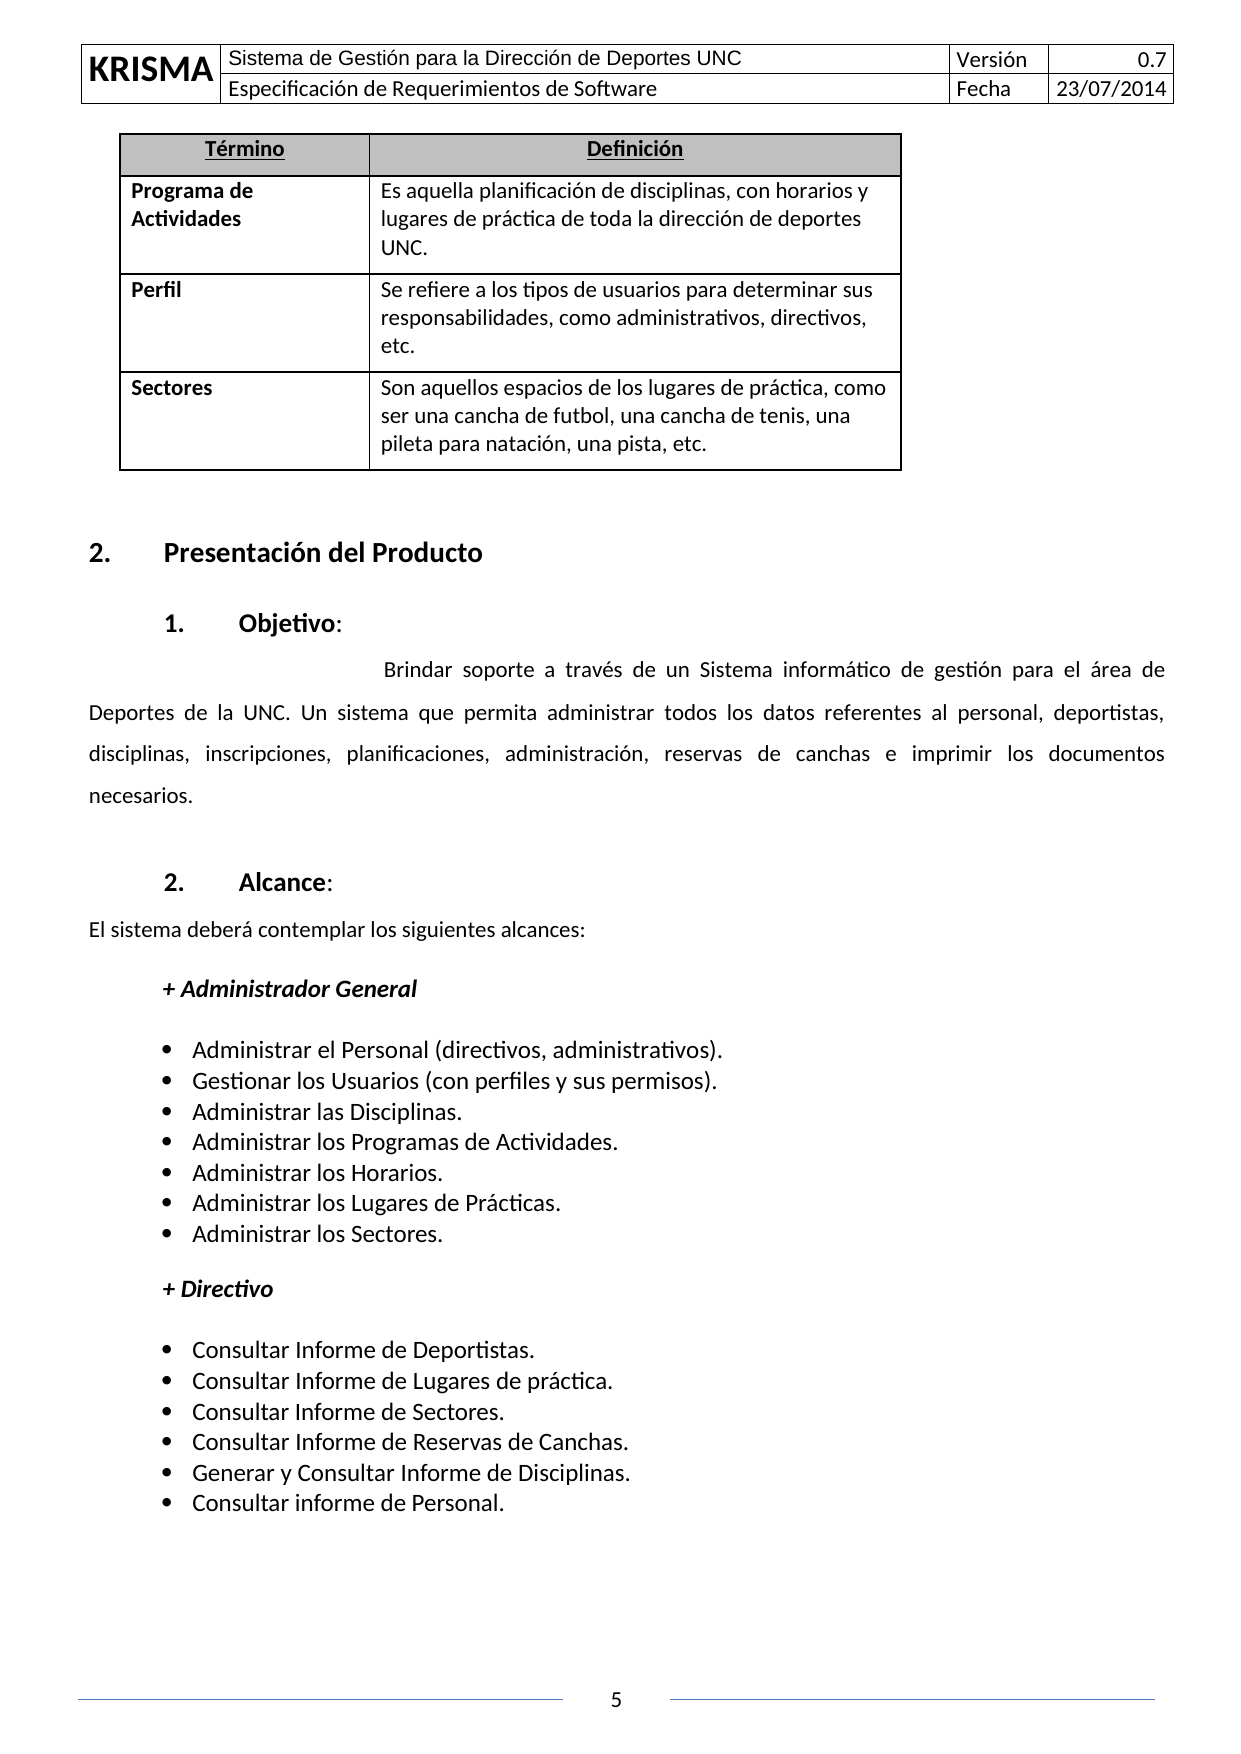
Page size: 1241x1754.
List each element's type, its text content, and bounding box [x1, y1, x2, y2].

table_cell Se refiere a los tipos de usuarios para determinar sus responsabilidades, como administrativos, directivos, etc. [370, 275, 900, 371]
list Administrar el Personal (directivos, administrativos). [162, 1034, 1166, 1065]
text + Directivo [162, 1274, 1166, 1304]
table_cell Programa de Actividades [121, 177, 369, 273]
list Administrar los Lugares de Prácticas. [162, 1187, 1166, 1218]
list Consultar Informe de Deportistas. [162, 1335, 1166, 1365]
list Generar y Consultar Informe de Disciplinas. [162, 1457, 1166, 1487]
table_header Definición [370, 135, 900, 175]
list Consultar informe de Personal. [162, 1487, 1166, 1518]
list Administrar los Programas de Actividades. [162, 1126, 1166, 1157]
text El sistema deberá contemplar los siguientes alcances: [89, 915, 1166, 943]
list Objetivo: [164, 606, 1166, 639]
table_cell Sectores [121, 373, 369, 469]
subtitle Presentación del Producto [89, 534, 1166, 570]
list Alcance: [164, 866, 1166, 898]
table_cell Son aquellos espacios de los lugares de práctica, como ser una cancha de futbol, una cancha de tenis, una pileta para natación, una pista, etc. [370, 373, 900, 469]
table_cell Es aquella planificación de disciplinas, con horarios y lugares de práctica de toda la dirección de deportes UNC. [370, 177, 900, 273]
list Consultar Informe de Sectores. [162, 1396, 1166, 1426]
list Administrar los Horarios. [162, 1157, 1166, 1187]
table_header Término [121, 135, 369, 175]
list Consultar Informe de Reservas de Canchas. [162, 1426, 1166, 1457]
list Consultar Informe de Lugares de práctica. [162, 1365, 1166, 1396]
list Administrar las Disciplinas. [162, 1096, 1166, 1126]
list Gestionar los Usuarios (con perfiles y sus permisos). [162, 1065, 1166, 1096]
text Brindar soporte a través de un Sistema informático de gestión para el área de Deportes de la UNC. Un sistema que permita administrar todos los datos referentes al personal, deportistas, disciplinas, inscripciones, planificaciones, administración, reservas de canchas e imprimir los documentos necesarios. [89, 656, 1166, 809]
text + Administrador General [162, 973, 1166, 1004]
table_cell Perfil [121, 275, 369, 371]
list Administrar los Sectores. [162, 1218, 1166, 1248]
